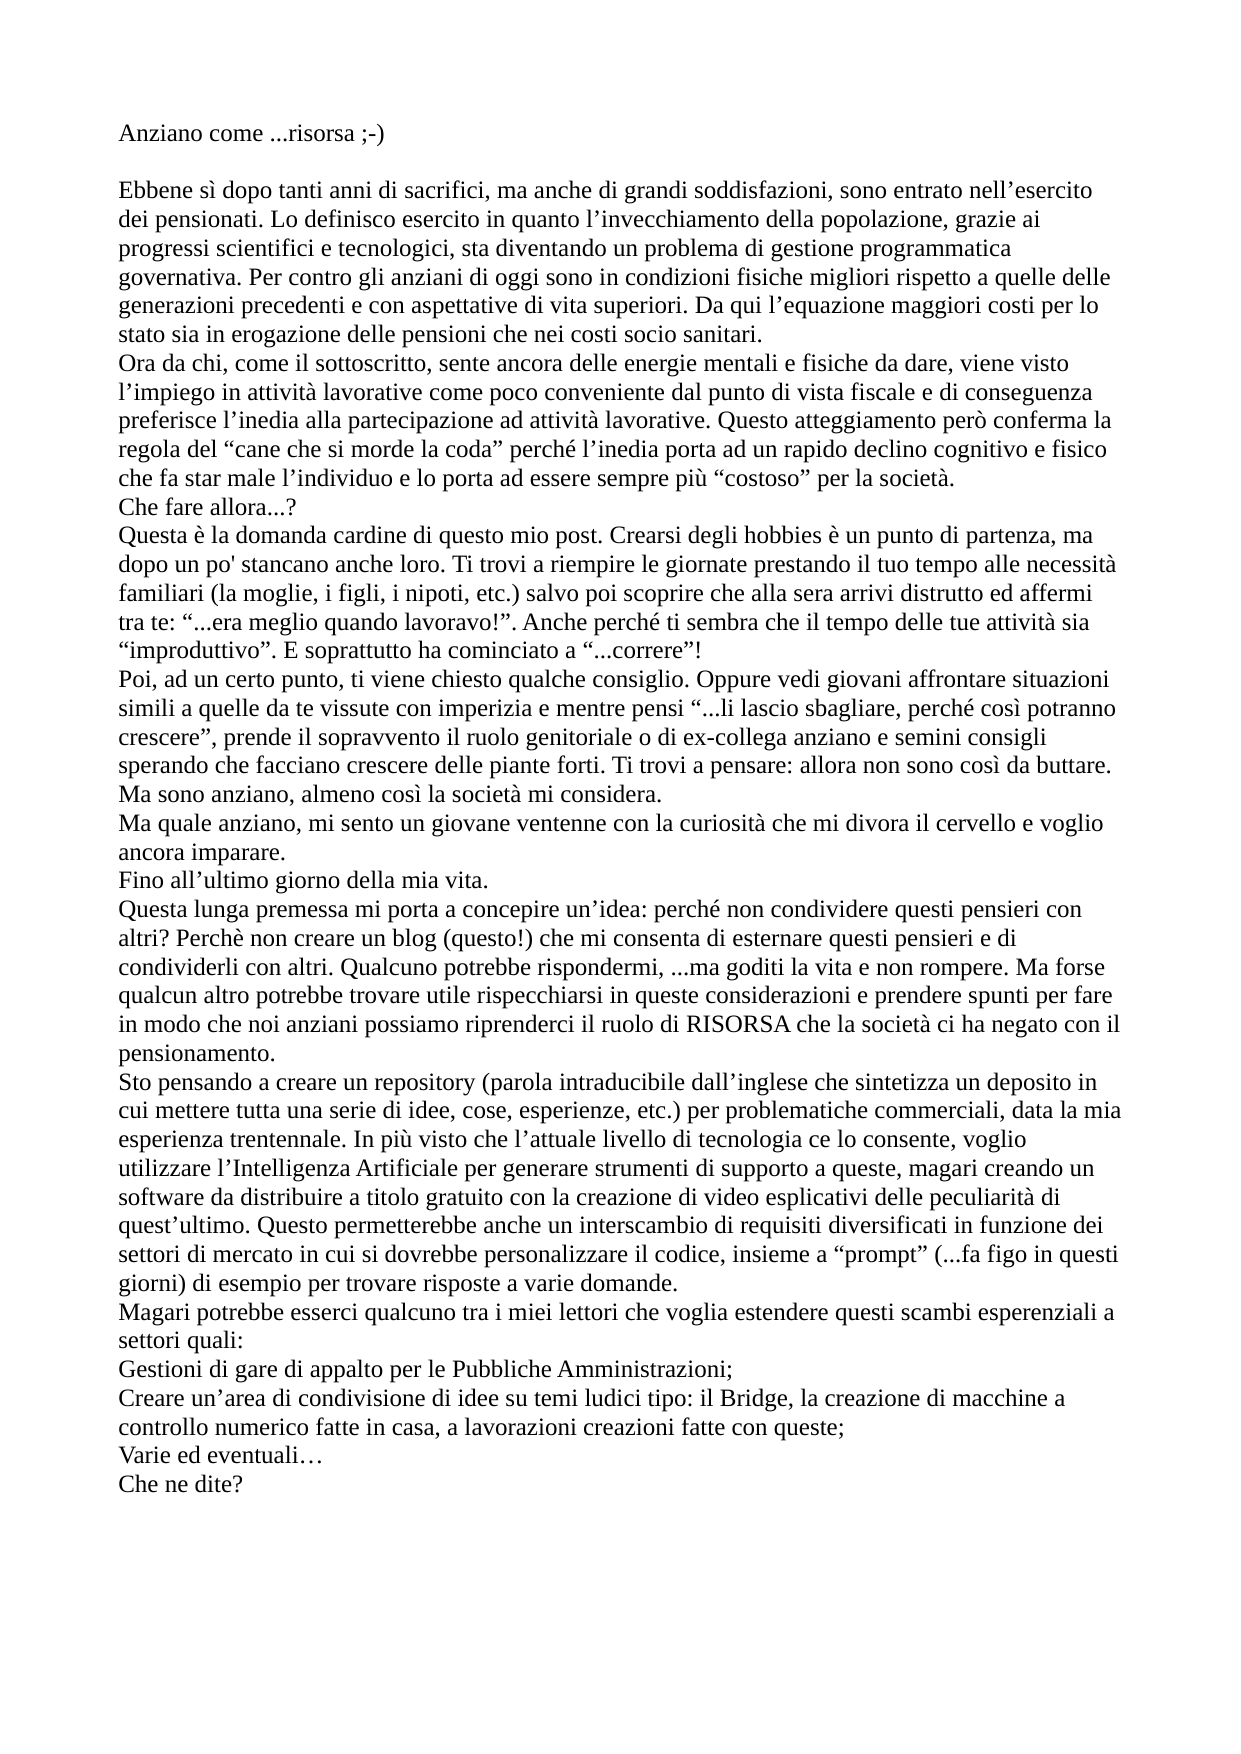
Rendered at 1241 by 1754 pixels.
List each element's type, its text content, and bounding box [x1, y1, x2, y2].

text Ma quale anziano, mi sento un giovane ventenne con la curiosità che mi divora il cervello e voglio ancora imparare. [118, 808, 1122, 866]
text Che ne dite? [118, 1469, 1122, 1498]
text Fino all’ultimo giorno della mia vita. [118, 866, 1122, 894]
text Creare un’area di condivisione di idee su temi ludici tipo: il Bridge, la creazione di macchine a controllo numerico fatte in casa, a lavorazioni creazioni fatte con queste; [118, 1383, 1122, 1441]
text Varie ed eventuali… [118, 1441, 1122, 1469]
text Questa lunga premessa mi porta a concepire un’idea: perché non condividere questi pensieri con altri? Perchè non creare un blog (questo!) che mi consenta di esternare questi pensieri e di condividerli con altri. Qualcuno potrebbe rispondermi, ...ma goditi la vita e non rompere. Ma forse qualcun altro potrebbe trovare utile rispecchiarsi in queste considerazioni e prendere spunti per fare in modo che noi anziani possiamo riprenderci il ruolo di RISORSA che la società ci ha negato con il pensionamento. [118, 894, 1122, 1067]
text Anziano come ...risorsa ;-) [118, 118, 1122, 147]
text Ebbene sì dopo tanti anni di sacrifici, ma anche di grandi soddisfazioni, sono entrato nell’esercito dei pensionati. Lo definisco esercito in quanto l’invecchiamento della popolazione, grazie ai progressi scientifici e tecnologici, sta diventando un problema di gestione programmatica governativa. Per contro gli anziani di oggi sono in condizioni fisiche migliori rispetto a quelle delle generazioni precedenti e con aspettative di vita superiori. Da qui l’equazione maggiori costi per lo stato sia in erogazione delle pensioni che nei costi socio sanitari. [118, 176, 1122, 348]
text Sto pensando a creare un repository (parola intraducibile dall’inglese che sintetizza un deposito in cui mettere tutta una serie di idee, cose, esperienze, etc.) per problematiche commerciali, data la mia esperienza trentennale. In più visto che l’attuale livello di tecnologia ce lo consente, voglio utilizzare l’Intelligenza Artificiale per generare strumenti di supporto a queste, magari creando un software da distribuire a titolo gratuito con la creazione di video esplicativi delle peculiarità di quest’ultimo. Questo permetterebbe anche un interscambio di requisiti diversificati in funzione dei settori di mercato in cui si dovrebbe personalizzare il codice, insieme a “prompt” (...fa figo in questi giorni) di esempio per trovare risposte a varie domande. [118, 1067, 1122, 1297]
text Questa è la domanda cardine di questo mio post. Crearsi degli hobbies è un punto di partenza, ma dopo un po' stancano anche loro. Ti trovi a riempire le giornate prestando il tuo tempo alle necessità familiari (la moglie, i figli, i nipoti, etc.) salvo poi scoprire che alla sera arrivi distrutto ed affermi tra te: “...era meglio quando lavoravo!”. Anche perché ti sembra che il tempo delle tue attività sia “improduttivo”. E soprattutto ha cominciato a “...correre”! [118, 521, 1122, 664]
text Ora da chi, come il sottoscritto, sente ancora delle energie mentali e fisiche da dare, viene visto l’impiego in attività lavorative come poco conveniente dal punto di vista fiscale e di conseguenza preferisce l’inedia alla partecipazione ad attività lavorative. Questo atteggiamento però conferma la regola del “cane che si morde la coda” perché l’inedia porta ad un rapido declino cognitivo e fisico che fa star male l’individuo e lo porta ad essere sempre più “costoso” per la società. [118, 348, 1122, 492]
text Magari potrebbe esserci qualcuno tra i miei lettori che voglia estendere questi scambi esperenziali a settori quali: [118, 1297, 1122, 1354]
text Che fare allora...? [118, 492, 1122, 521]
text Gestioni di gare di appalto per le Pubbliche Amministrazioni; [118, 1354, 1122, 1383]
text Poi, ad un certo punto, ti viene chiesto qualche consiglio. Oppure vedi giovani affrontare situazioni simili a quelle da te vissute con imperizia e mentre pensi “...li lascio sbagliare, perché così potranno crescere”, prende il sopravvento il ruolo genitoriale o di ex-collega anziano e semini consigli sperando che facciano crescere delle piante forti. Ti trovi a pensare: allora non sono così da buttare. Ma sono anziano, almeno così la società mi considera. [118, 664, 1122, 808]
